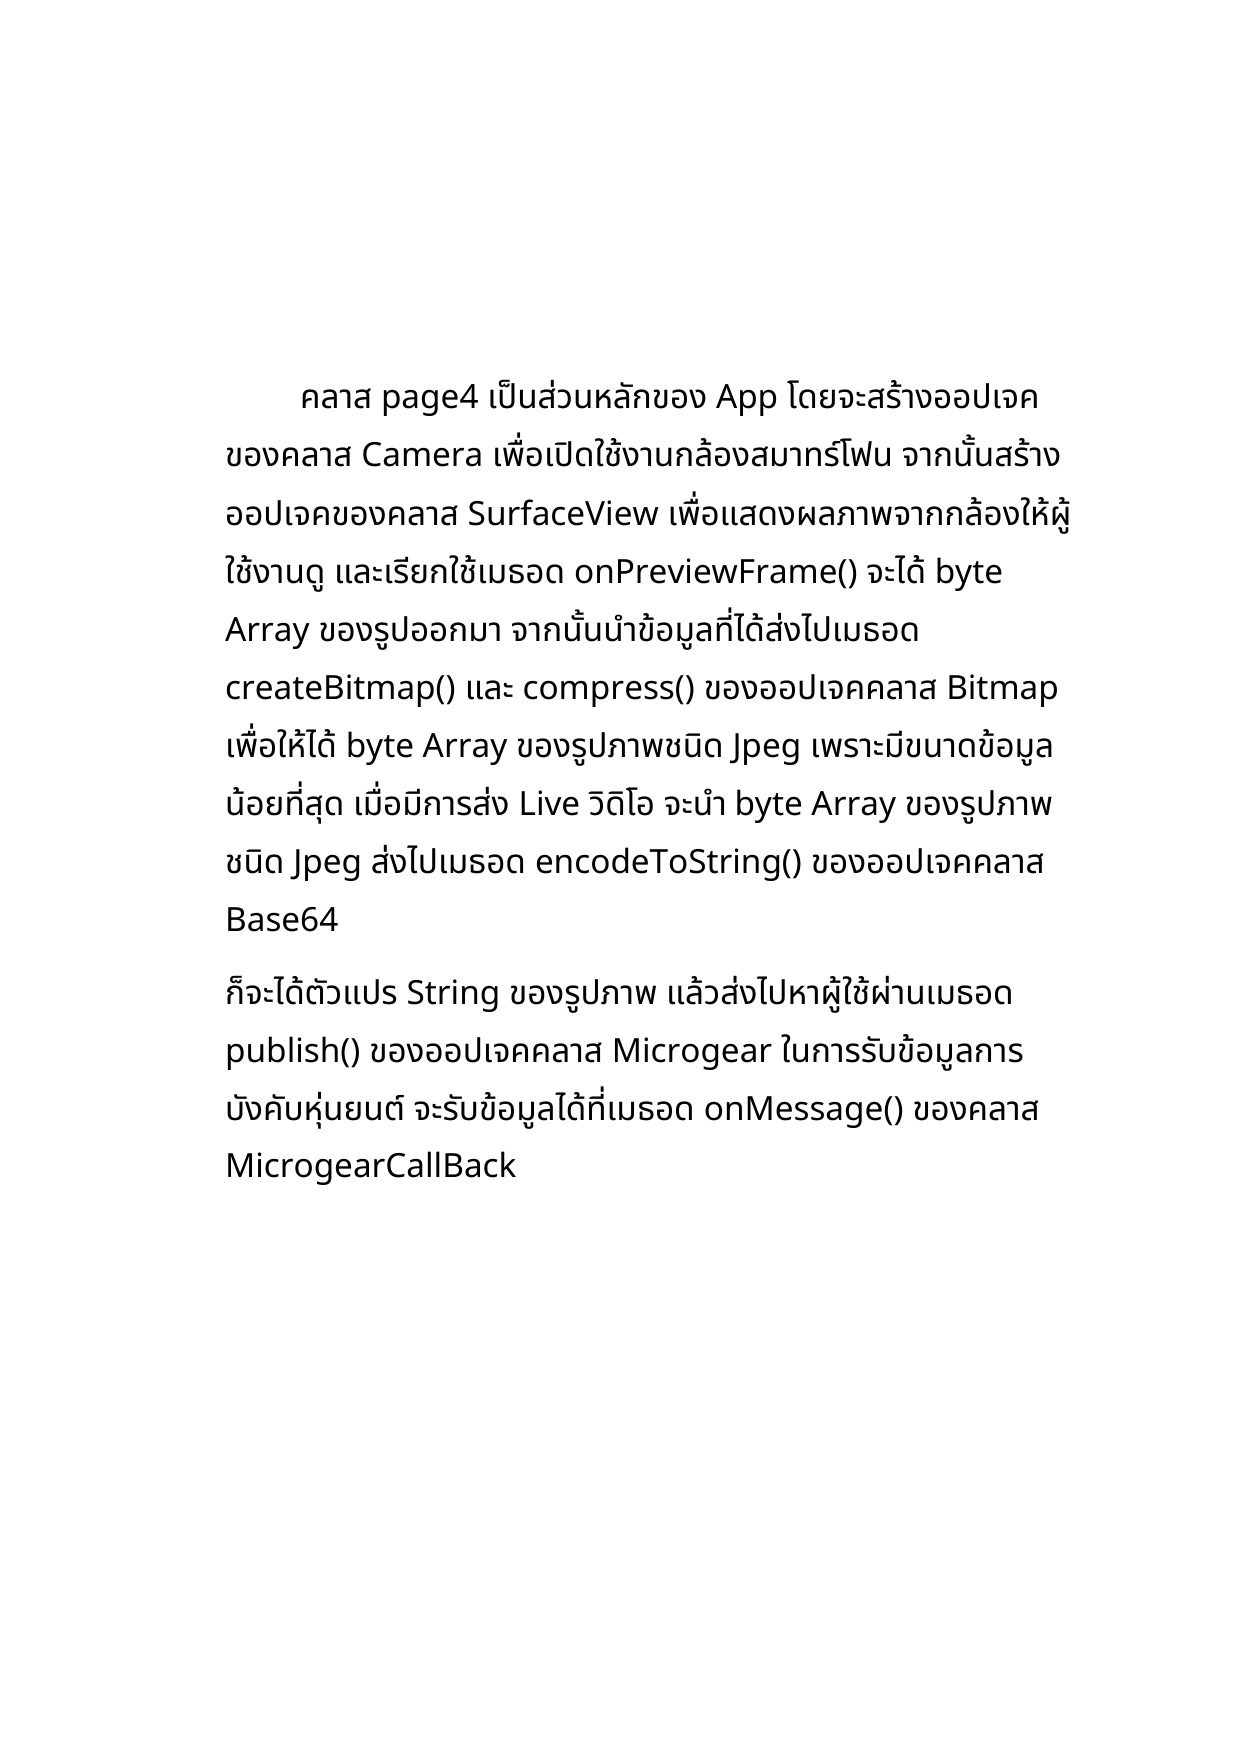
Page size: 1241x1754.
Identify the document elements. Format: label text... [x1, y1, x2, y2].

text ก็จะได้ตัวแปร String ของรูปภาพ แล้วส่งไปหาผู้ใช้ผ่านเมธอด publish() ของออปเจคคลาส Microgear ในการรับข้อมูลการบังคับหุ่นยนต์ จะรับข้อมูลได้ที่เมธอด onMessage() ของคลาส MicrogearCallBack [225, 968, 1090, 1187]
text คลาส page4 เป็นส่วนหลักของ App โดยจะสร้างออปเจคของคลาส Camera เพื่อเปิดใช้งานกล้องสมาทร์โฟน จากนั้นสร้างออปเจคของคลาส SurfaceView เพื่อแสดงผลภาพจากกล้องให้ผู้ใช้งานดู และเรียกใช้เมธอด onPreviewFrame() จะได้ byte Array ของรูปออกมา จากนั้นนำข้อมูลที่ได้ส่งไปเมธอด createBitmap() และ compress() ของออปเจคคลาส Bitmap เพื่อให้ได้ byte Array ของรูปภาพชนิด Jpeg เพราะมีขนาดข้อมูลน้อยที่สุด เมื่อมีการส่ง Live วิดิโอ จะนำ byte Array ของรูปภาพชนิด Jpeg ส่งไปเมธอด encodeToString() ของออปเจคคลาส Base64 [225, 373, 1090, 941]
